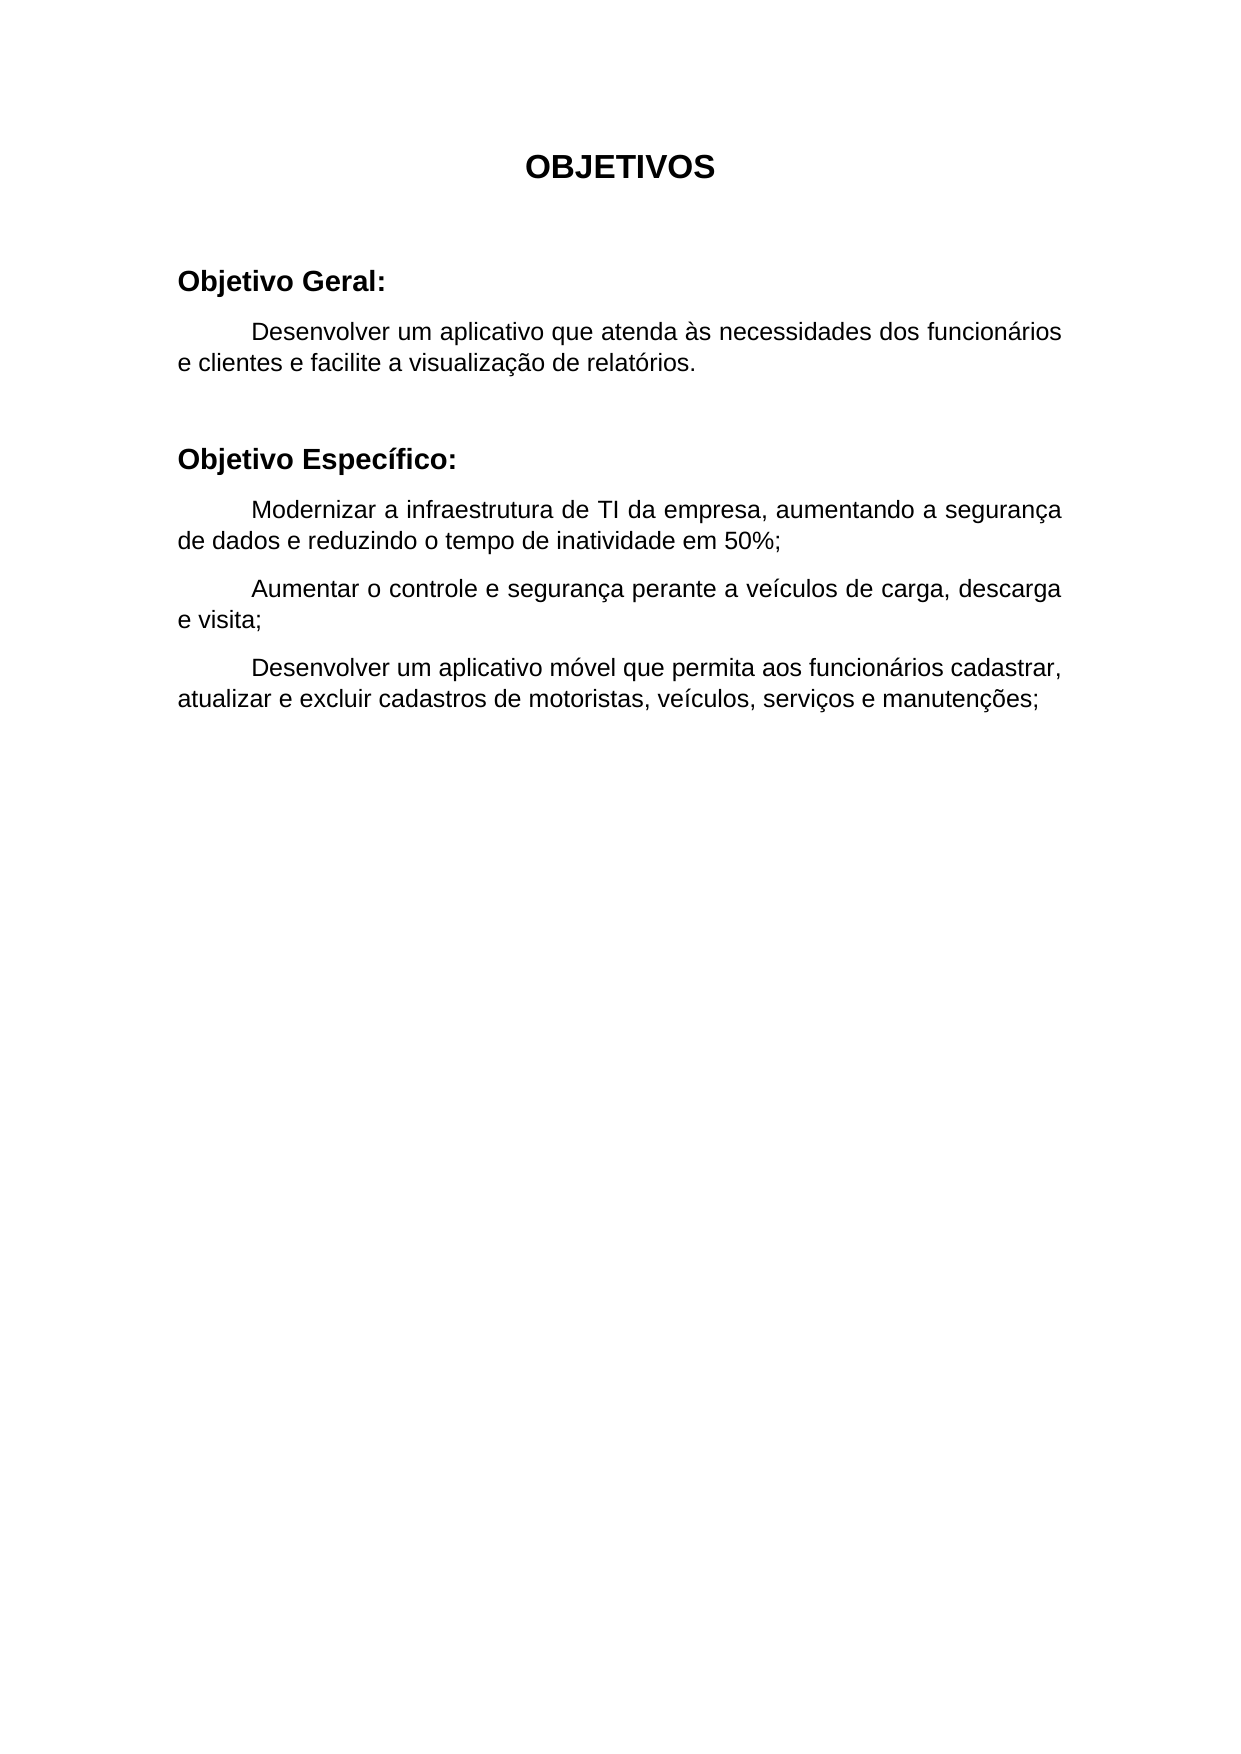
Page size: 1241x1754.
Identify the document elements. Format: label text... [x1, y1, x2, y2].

text Aumentar o controle e segurança perante a veículos de carga, descarga e visita; [177, 574, 1063, 634]
text Desenvolver um aplicativo que atenda às necessidades dos funcionários e clientes e facilite a visualização de relatórios. [177, 317, 1063, 376]
text Objetivo Específico: [177, 442, 1063, 476]
text Desenvolver um aplicativo móvel que permita aos funcionários cadastrar, atualizar e excluir cadastros de motoristas, veículos, serviços e manutenções; [177, 653, 1063, 712]
text Modernizar a infraestrutura de TI da empresa, aumentando a segurança de dados e reduzindo o tempo de inatividade em 50%; [177, 495, 1063, 555]
text OBJETIVOS [177, 148, 1063, 186]
text Objetivo Geral: [177, 264, 1063, 297]
